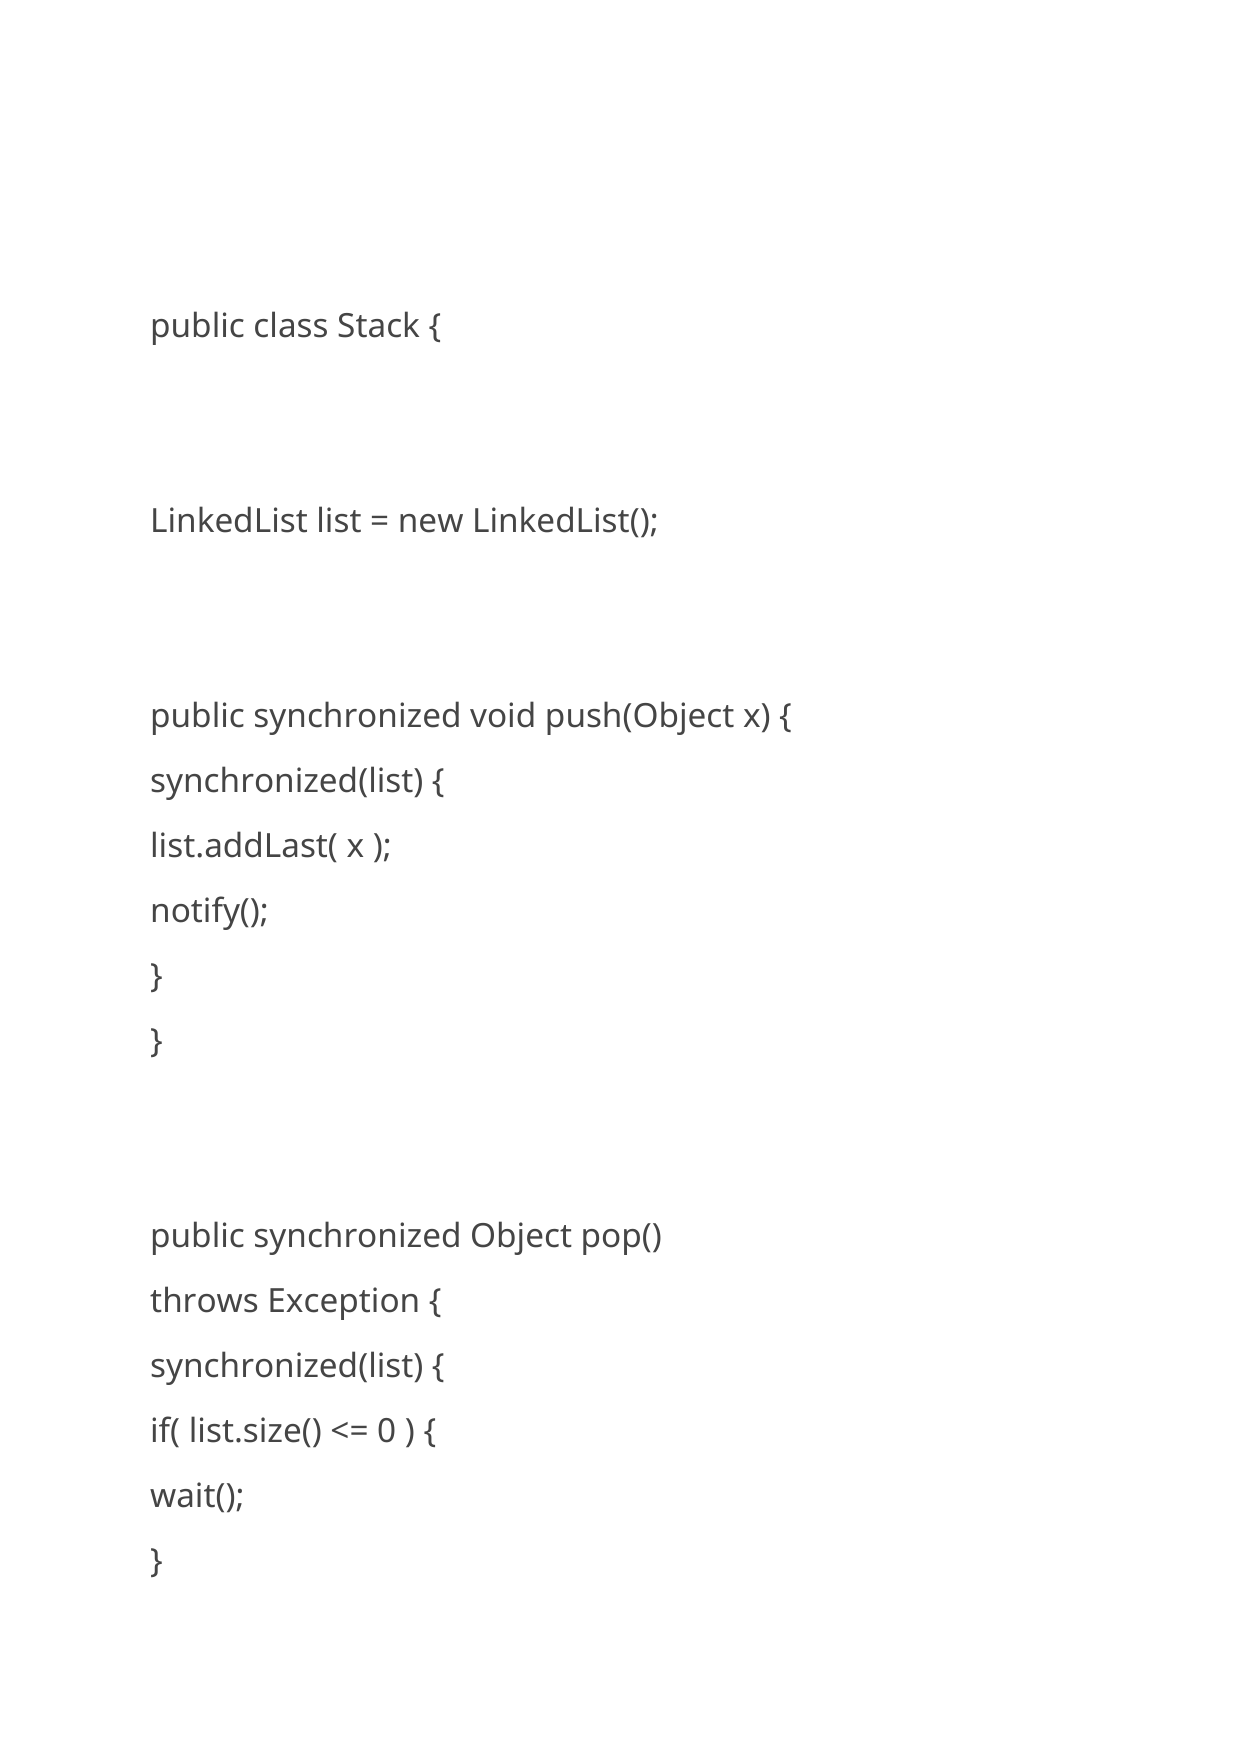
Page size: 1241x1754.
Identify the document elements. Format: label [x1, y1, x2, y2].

text [150, 162, 1090, 1592]
